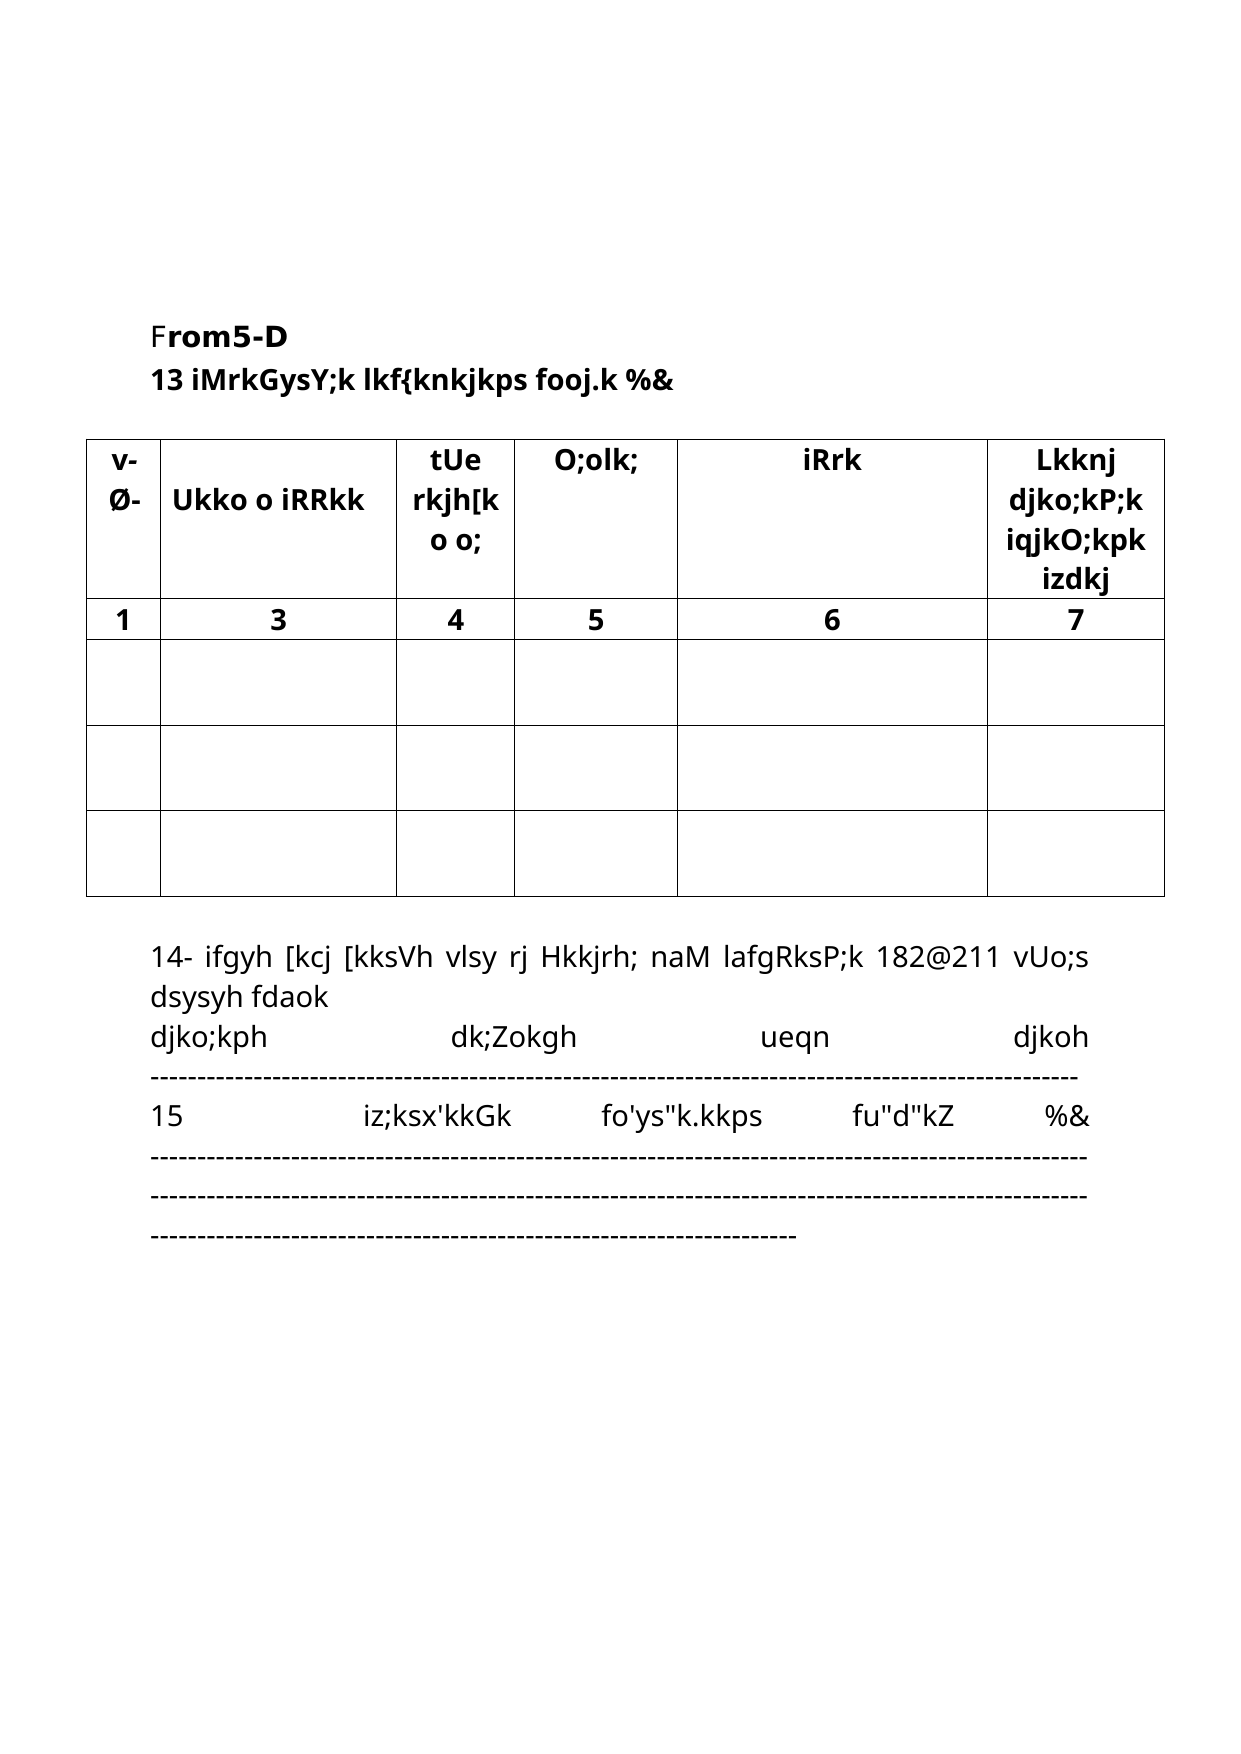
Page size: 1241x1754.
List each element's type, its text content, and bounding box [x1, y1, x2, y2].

table_cell [515, 726, 677, 810]
table_cell [678, 640, 987, 724]
text 13 iMrkGysY;k lkf{knkjkps fooj.k %& [150, 359, 1090, 398]
table_cell [678, 811, 987, 896]
table_header Lkknj djko;kP;k iqjkO;kpk izdkj [988, 440, 1164, 598]
table_cell [161, 640, 396, 724]
table_cell [515, 640, 677, 724]
table_cell 1 [87, 599, 160, 639]
table_cell 6 [678, 599, 987, 639]
table_cell [87, 811, 160, 896]
table_header v-Ø- [87, 440, 160, 598]
table_cell [87, 726, 160, 810]
text From5-D [150, 287, 1090, 354]
text 14- ifgyh [kcj [kksVh vlsy rj Hkkjrh; naM lafgRksP;k 182@211 vUo;s dsysyh fdaok [150, 937, 1090, 1016]
table_header tUe rkjh[k o o; [397, 440, 514, 598]
table_header iRrk [678, 440, 987, 598]
table_cell [988, 640, 1164, 724]
table_cell [515, 811, 677, 896]
table_cell 3 [161, 599, 396, 639]
table_cell [397, 640, 514, 724]
table_cell 5 [515, 599, 677, 639]
table_cell [988, 726, 1164, 810]
table_cell [988, 811, 1164, 896]
table_cell [161, 811, 396, 896]
table_cell [397, 811, 514, 896]
table_cell [161, 726, 396, 810]
table_cell 7 [988, 599, 1164, 639]
table_header Ukko o iRRkk [161, 440, 396, 598]
text djko;kph dk;Zokgh ueqn djkoh --------------------------------------------------------------------------------------------------- [150, 1016, 1090, 1095]
table_cell [678, 726, 987, 810]
table_cell 4 [397, 599, 514, 639]
table_cell [87, 640, 160, 724]
table_header O;olk; [515, 440, 677, 598]
table_cell [397, 726, 514, 810]
text 15 iz;ksx'kkGk fo'ys"k.kkps fu"d"kZ %& ----------------------------------------------------------------------------------------------------------------------------------------------------------------------------------------------------------------------------------------------------------------------------- [150, 1095, 1090, 1254]
